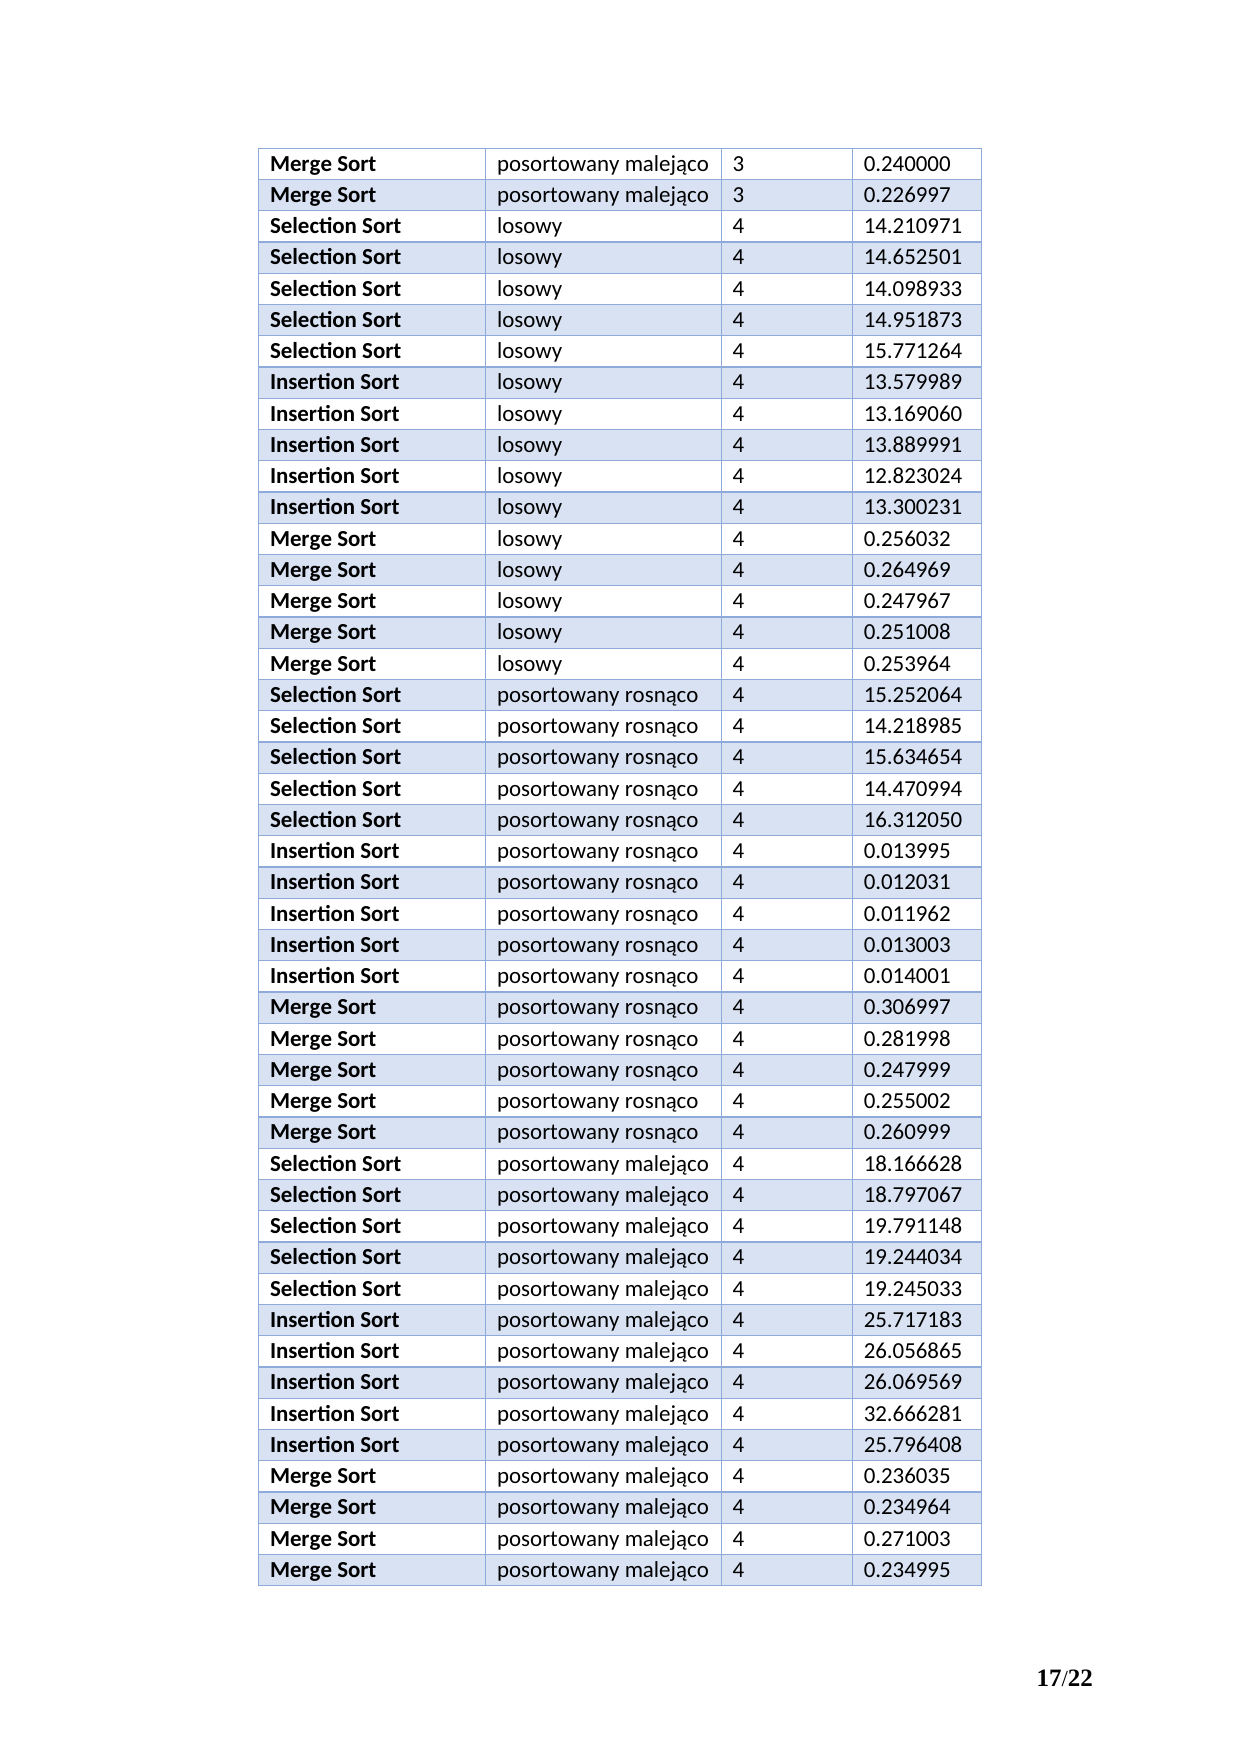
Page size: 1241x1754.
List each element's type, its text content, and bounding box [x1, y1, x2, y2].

table_cell Merge Sort [259, 993, 485, 1023]
table_cell 19.244034 [853, 1243, 981, 1273]
table_cell 0.247967 [853, 586, 981, 616]
table_cell 0.012031 [853, 868, 981, 898]
table_cell Insertion Sort [259, 1336, 485, 1366]
table_cell 4 [722, 493, 852, 523]
table_cell 4 [722, 1399, 852, 1429]
table_cell 4 [722, 1430, 852, 1460]
table_cell 0.253964 [853, 649, 981, 679]
table_cell posortowany malejąco [486, 1274, 721, 1304]
table_cell 4 [722, 243, 852, 273]
table_cell 4 [722, 1211, 852, 1241]
table_cell Merge Sort [259, 618, 485, 648]
table_cell losowy [486, 211, 721, 241]
table_cell Merge Sort [259, 1555, 485, 1585]
table_cell Selection Sort [259, 1274, 485, 1304]
table_cell Insertion Sort [259, 493, 485, 523]
table_cell losowy [486, 305, 721, 335]
table_cell posortowany malejąco [486, 1336, 721, 1366]
table_cell posortowany malejąco [486, 1180, 721, 1210]
table_cell 14.951873 [853, 305, 981, 335]
table_cell Insertion Sort [259, 1399, 485, 1429]
table_cell 25.717183 [853, 1305, 981, 1335]
table_cell Merge Sort [259, 649, 485, 679]
table_cell 0.226997 [853, 180, 981, 210]
table_cell 13.579989 [853, 368, 981, 398]
table_cell 3 [722, 149, 852, 179]
table_cell 4 [722, 1555, 852, 1585]
table_cell Selection Sort [259, 305, 485, 335]
table_cell 14.652501 [853, 243, 981, 273]
table_cell 0.260999 [853, 1118, 981, 1148]
table_cell posortowany malejąco [486, 1305, 721, 1335]
table_cell Selection Sort [259, 711, 485, 741]
table_cell 0.281998 [853, 1024, 981, 1054]
table_cell 13.889991 [853, 430, 981, 460]
table_cell losowy [486, 555, 721, 585]
table_cell 4 [722, 274, 852, 304]
table_cell 4 [722, 336, 852, 366]
table_cell 4 [722, 555, 852, 585]
table_cell posortowany rosnąco [486, 836, 721, 866]
table_cell losowy [486, 586, 721, 616]
table_cell Insertion Sort [259, 961, 485, 991]
table_cell 18.166628 [853, 1149, 981, 1179]
table_cell Insertion Sort [259, 1305, 485, 1335]
table_cell 4 [722, 1055, 852, 1085]
table_cell Merge Sort [259, 1493, 485, 1523]
table_cell 4 [722, 399, 852, 429]
table_cell 0.271003 [853, 1524, 981, 1554]
table_cell Selection Sort [259, 211, 485, 241]
table_cell 0.306997 [853, 993, 981, 1023]
table_cell posortowany rosnąco [486, 1024, 721, 1054]
table_cell posortowany rosnąco [486, 899, 721, 929]
table_cell 4 [722, 430, 852, 460]
table_cell 4 [722, 1368, 852, 1398]
table_cell posortowany rosnąco [486, 868, 721, 898]
table_cell 32.666281 [853, 1399, 981, 1429]
table_cell 4 [722, 961, 852, 991]
table_cell Selection Sort [259, 1180, 485, 1210]
table_cell Insertion Sort [259, 368, 485, 398]
table_cell 0.014001 [853, 961, 981, 991]
table_cell 4 [722, 618, 852, 648]
table_cell 4 [722, 1243, 852, 1273]
table_cell posortowany malejąco [486, 1493, 721, 1523]
table_cell posortowany malejąco [486, 1430, 721, 1460]
table_cell 0.013003 [853, 930, 981, 960]
table_cell 12.823024 [853, 461, 981, 491]
table_cell losowy [486, 430, 721, 460]
table_cell losowy [486, 243, 721, 273]
table_cell Merge Sort [259, 1524, 485, 1554]
table_cell 4 [722, 836, 852, 866]
table_cell losowy [486, 618, 721, 648]
table_cell posortowany rosnąco [486, 680, 721, 710]
table_cell Insertion Sort [259, 836, 485, 866]
table_cell 4 [722, 211, 852, 241]
table_cell 19.791148 [853, 1211, 981, 1241]
table_cell posortowany malejąco [486, 180, 721, 210]
table_cell Merge Sort [259, 1118, 485, 1148]
table_cell Insertion Sort [259, 461, 485, 491]
table_cell 15.634654 [853, 743, 981, 773]
table_cell losowy [486, 368, 721, 398]
table_cell 4 [722, 305, 852, 335]
table_cell 4 [722, 1493, 852, 1523]
table_cell 0.011962 [853, 899, 981, 929]
table_cell 13.300231 [853, 493, 981, 523]
table_cell Merge Sort [259, 1086, 485, 1116]
table_cell Selection Sort [259, 743, 485, 773]
table_cell 4 [722, 1461, 852, 1491]
table_cell Selection Sort [259, 243, 485, 273]
table_cell Insertion Sort [259, 899, 485, 929]
table_cell posortowany rosnąco [486, 711, 721, 741]
table_cell Insertion Sort [259, 430, 485, 460]
table_cell 4 [722, 774, 852, 804]
table_cell 0.255002 [853, 1086, 981, 1116]
table_cell 26.069569 [853, 1368, 981, 1398]
table_cell 4 [722, 1118, 852, 1148]
table_cell 3 [722, 180, 852, 210]
table_cell posortowany malejąco [486, 1399, 721, 1429]
table_cell posortowany rosnąco [486, 774, 721, 804]
table_cell Selection Sort [259, 774, 485, 804]
table_cell 4 [722, 1086, 852, 1116]
table_cell 4 [722, 461, 852, 491]
table_cell 4 [722, 1180, 852, 1210]
table_cell 4 [722, 1274, 852, 1304]
table_cell Merge Sort [259, 1024, 485, 1054]
table_cell posortowany malejąco [486, 1368, 721, 1398]
table_cell Merge Sort [259, 149, 485, 179]
table_cell 4 [722, 930, 852, 960]
table_cell Insertion Sort [259, 930, 485, 960]
table_cell 0.247999 [853, 1055, 981, 1085]
table_cell posortowany rosnąco [486, 1086, 721, 1116]
table_cell posortowany rosnąco [486, 930, 721, 960]
table_cell 0.234964 [853, 1493, 981, 1523]
table_cell 14.210971 [853, 211, 981, 241]
table_cell 0.256032 [853, 524, 981, 554]
table_cell 4 [722, 586, 852, 616]
table_cell Merge Sort [259, 524, 485, 554]
table_cell posortowany rosnąco [486, 1055, 721, 1085]
table_cell losowy [486, 336, 721, 366]
table_cell 4 [722, 1024, 852, 1054]
table_cell losowy [486, 649, 721, 679]
table_cell 0.236035 [853, 1461, 981, 1491]
table_cell posortowany rosnąco [486, 961, 721, 991]
table_cell losowy [486, 399, 721, 429]
table_cell Insertion Sort [259, 1368, 485, 1398]
table_cell Merge Sort [259, 1055, 485, 1085]
table_cell 0.251008 [853, 618, 981, 648]
table_cell Merge Sort [259, 180, 485, 210]
table_cell Selection Sort [259, 1149, 485, 1179]
table_cell 4 [722, 805, 852, 835]
table_cell Selection Sort [259, 274, 485, 304]
table_cell Merge Sort [259, 1461, 485, 1491]
table_cell Insertion Sort [259, 868, 485, 898]
table_cell 4 [722, 368, 852, 398]
table_cell posortowany malejąco [486, 1149, 721, 1179]
table_cell 13.169060 [853, 399, 981, 429]
table_cell Merge Sort [259, 555, 485, 585]
table_cell Merge Sort [259, 586, 485, 616]
table_cell 0.264969 [853, 555, 981, 585]
table_cell 4 [722, 1524, 852, 1554]
table_cell 18.797067 [853, 1180, 981, 1210]
table_cell losowy [486, 493, 721, 523]
table_cell 4 [722, 899, 852, 929]
table_cell posortowany rosnąco [486, 993, 721, 1023]
table_cell 14.470994 [853, 774, 981, 804]
table_cell 16.312050 [853, 805, 981, 835]
table_cell 4 [722, 993, 852, 1023]
table_cell 15.252064 [853, 680, 981, 710]
table_cell posortowany rosnąco [486, 805, 721, 835]
table_cell Insertion Sort [259, 399, 485, 429]
table_cell 4 [722, 680, 852, 710]
table_cell Selection Sort [259, 1243, 485, 1273]
table_cell 19.245033 [853, 1274, 981, 1304]
table_cell 15.771264 [853, 336, 981, 366]
table_cell 4 [722, 524, 852, 554]
table_cell 0.240000 [853, 149, 981, 179]
table_cell losowy [486, 524, 721, 554]
table_cell 25.796408 [853, 1430, 981, 1460]
table_cell Selection Sort [259, 1211, 485, 1241]
table_cell Selection Sort [259, 336, 485, 366]
table_cell posortowany malejąco [486, 1243, 721, 1273]
table_cell losowy [486, 461, 721, 491]
table_cell 4 [722, 711, 852, 741]
table_cell losowy [486, 274, 721, 304]
table_cell 4 [722, 1149, 852, 1179]
table_cell 4 [722, 1305, 852, 1335]
table_cell posortowany rosnąco [486, 1118, 721, 1148]
table_cell 4 [722, 649, 852, 679]
table_cell Insertion Sort [259, 1430, 485, 1460]
table_cell 0.013995 [853, 836, 981, 866]
table_cell 4 [722, 868, 852, 898]
table_cell 14.218985 [853, 711, 981, 741]
table_cell posortowany rosnąco [486, 743, 721, 773]
table_cell Selection Sort [259, 805, 485, 835]
table_cell 4 [722, 1336, 852, 1366]
table_cell 26.056865 [853, 1336, 981, 1366]
table_cell posortowany malejąco [486, 1555, 721, 1585]
table_cell 0.234995 [853, 1555, 981, 1585]
table_cell 4 [722, 743, 852, 773]
table_cell Selection Sort [259, 680, 485, 710]
table_cell posortowany malejąco [486, 1211, 721, 1241]
table_cell posortowany malejąco [486, 1461, 721, 1491]
table_cell 14.098933 [853, 274, 981, 304]
table_cell posortowany malejąco [486, 149, 721, 179]
table_cell posortowany malejąco [486, 1524, 721, 1554]
